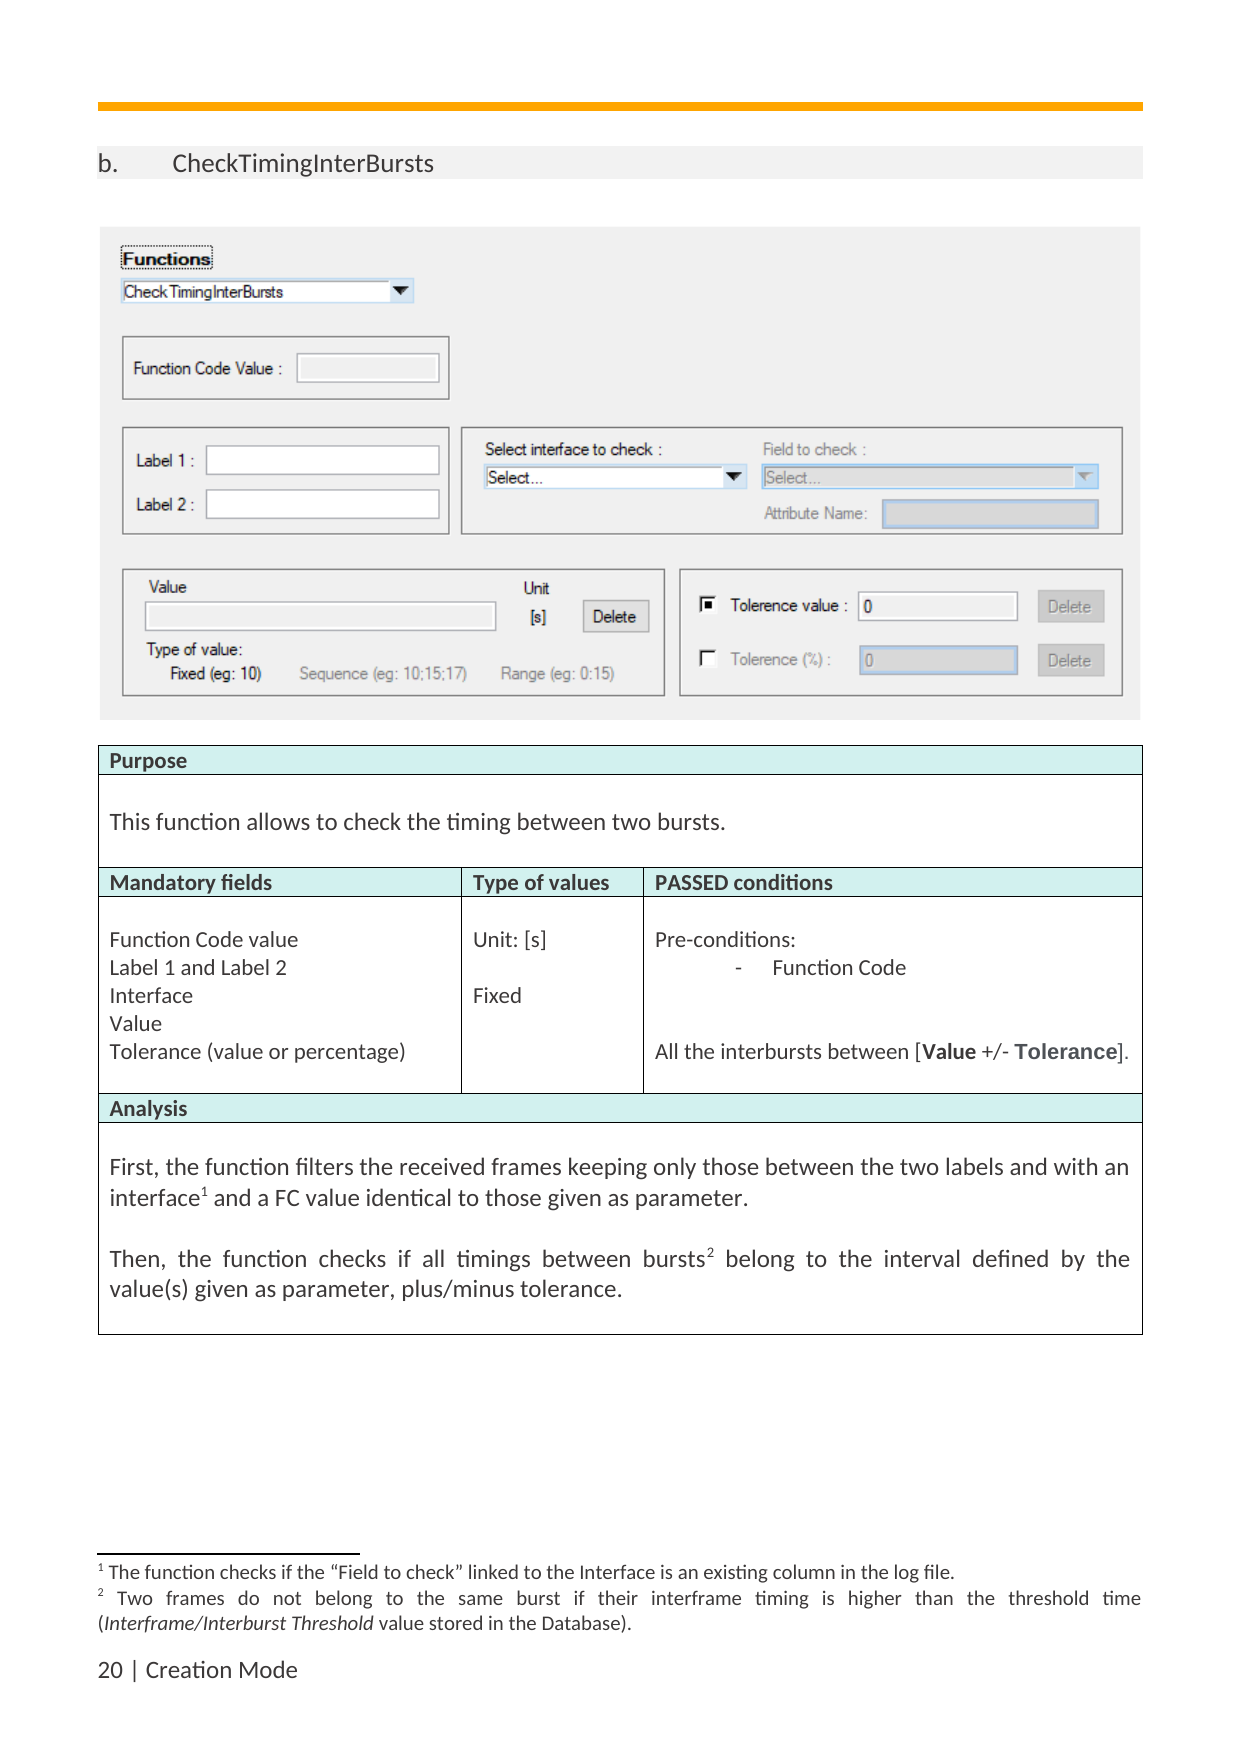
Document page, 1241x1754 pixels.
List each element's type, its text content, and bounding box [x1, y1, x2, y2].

table_cell Function Code value Label 1 and Label 2 Interface Value Tolerance (value or percentage) [99, 897, 461, 1093]
table_cell Unit: [s] Fixed [462, 897, 643, 1093]
table_cell PASSED conditions [644, 868, 1142, 896]
table_cell Mandatory fields [99, 868, 461, 896]
subtitle CheckTimingInterBursts [97, 146, 1143, 179]
table_cell This function allows to check the timing between two bursts. [99, 775, 1142, 867]
table_cell Pre-conditions: Function Code All the interbursts between [Value +/- Tolerance]. [644, 897, 1142, 1093]
picture [99, 226, 1141, 720]
table_cell Analysis [99, 1094, 1142, 1122]
table_cell First, the function filters the received frames keeping only those between the two labels and with an interface and a FC value identical to those given as parameter. Then, the function checks if all timings between bursts belong to the interval defined by the value(s) given as parameter, plus/minus tolerance. [99, 1123, 1142, 1334]
table_cell Type of values [462, 868, 643, 896]
table_header Purpose [99, 746, 1142, 774]
